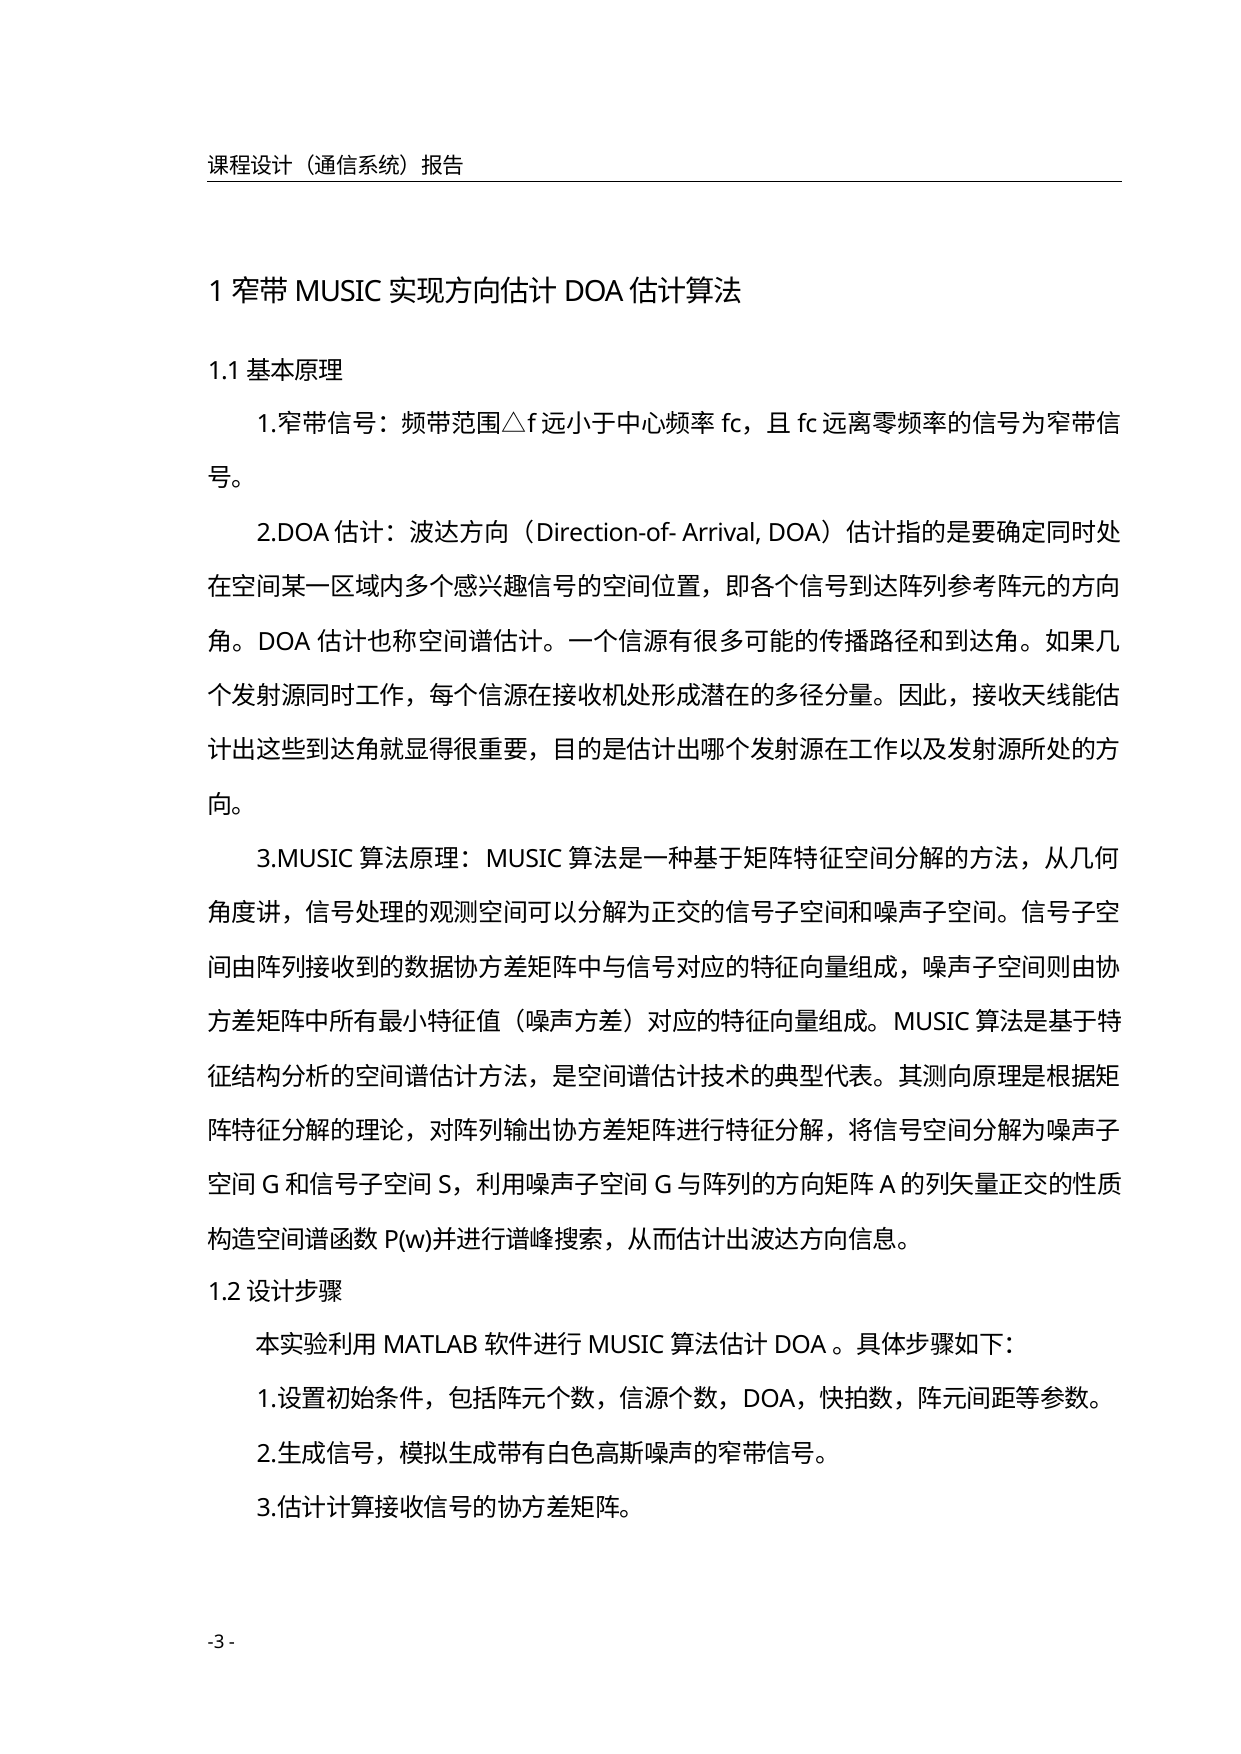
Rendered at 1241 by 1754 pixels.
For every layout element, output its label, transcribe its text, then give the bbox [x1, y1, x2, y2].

text 本实验利用MATLAB 软件进行MUSIC 算法估计DOA 。具体步骤如下： [207, 1324, 1122, 1361]
text 2.DOA估计：波达方向（Direction-of- Arrival, DOA）估计指的是要确定同时处在空间某一区域内多个感兴趣信号的空间位置，即各个信号到达阵列参考阵元的方向角。DOA 估计也称空间谱估计。一个信源有很多可能的传播路径和到达角。如果几个发射源同时工作，每个信源在接收机处形成潜在的多径分量。因此，接收天线能估计出这些到达角就显得很重要，目的是估计出哪个发射源在工作以及发射源所处的方向。 [207, 512, 1122, 820]
subtitle 1.1 基本原理 [207, 352, 1122, 386]
subtitle 1.2 设计步骤 [207, 1273, 1122, 1307]
text 1.设置初始条件，包括阵元个数，信源个数，DOA，快拍数，阵元间距等参数。 [207, 1379, 1122, 1415]
text 3.MUSIC算法原理：MUSIC算法是一种基于矩阵特征空间分解的方法，从几何角度讲，信号处理的观测空间可以分解为正交的信号子空间和噪声子空间。信号子空间由阵列接收到的数据协方差矩阵中与信号对应的特征向量组成，噪声子空间则由协方差矩阵中所有最小特征值（噪声方差）对应的特征向量组成。MUSIC算法是基于特征结构分析的空间谱估计方法，是空间谱估计技术的典型代表。其测向原理是根据矩阵特征分解的理论，对阵列输出协方差矩阵进行特征分解，将信号空间分解为噪声子空间G和信号子空间S，利用噪声子空间G与阵列的方向矩阵A的列矢量正交的性质，构造空间谱函数P(w)并进行谱峰搜索，从而估计出波达方向信息。 [207, 838, 1122, 1255]
subtitle 1 窄带MUSIC实现方向估计DOA估计算法 [207, 270, 1122, 310]
text 1.窄带信号：频带范围△f远小于中心频率fc，且fc远离零频率的信号为窄带信号。 [207, 403, 1122, 494]
text 2.生成信号，模拟生成带有白色高斯噪声的窄带信号。 [207, 1433, 1122, 1469]
text 3.估计计算接收信号的协方差矩阵。 [207, 1488, 1122, 1524]
